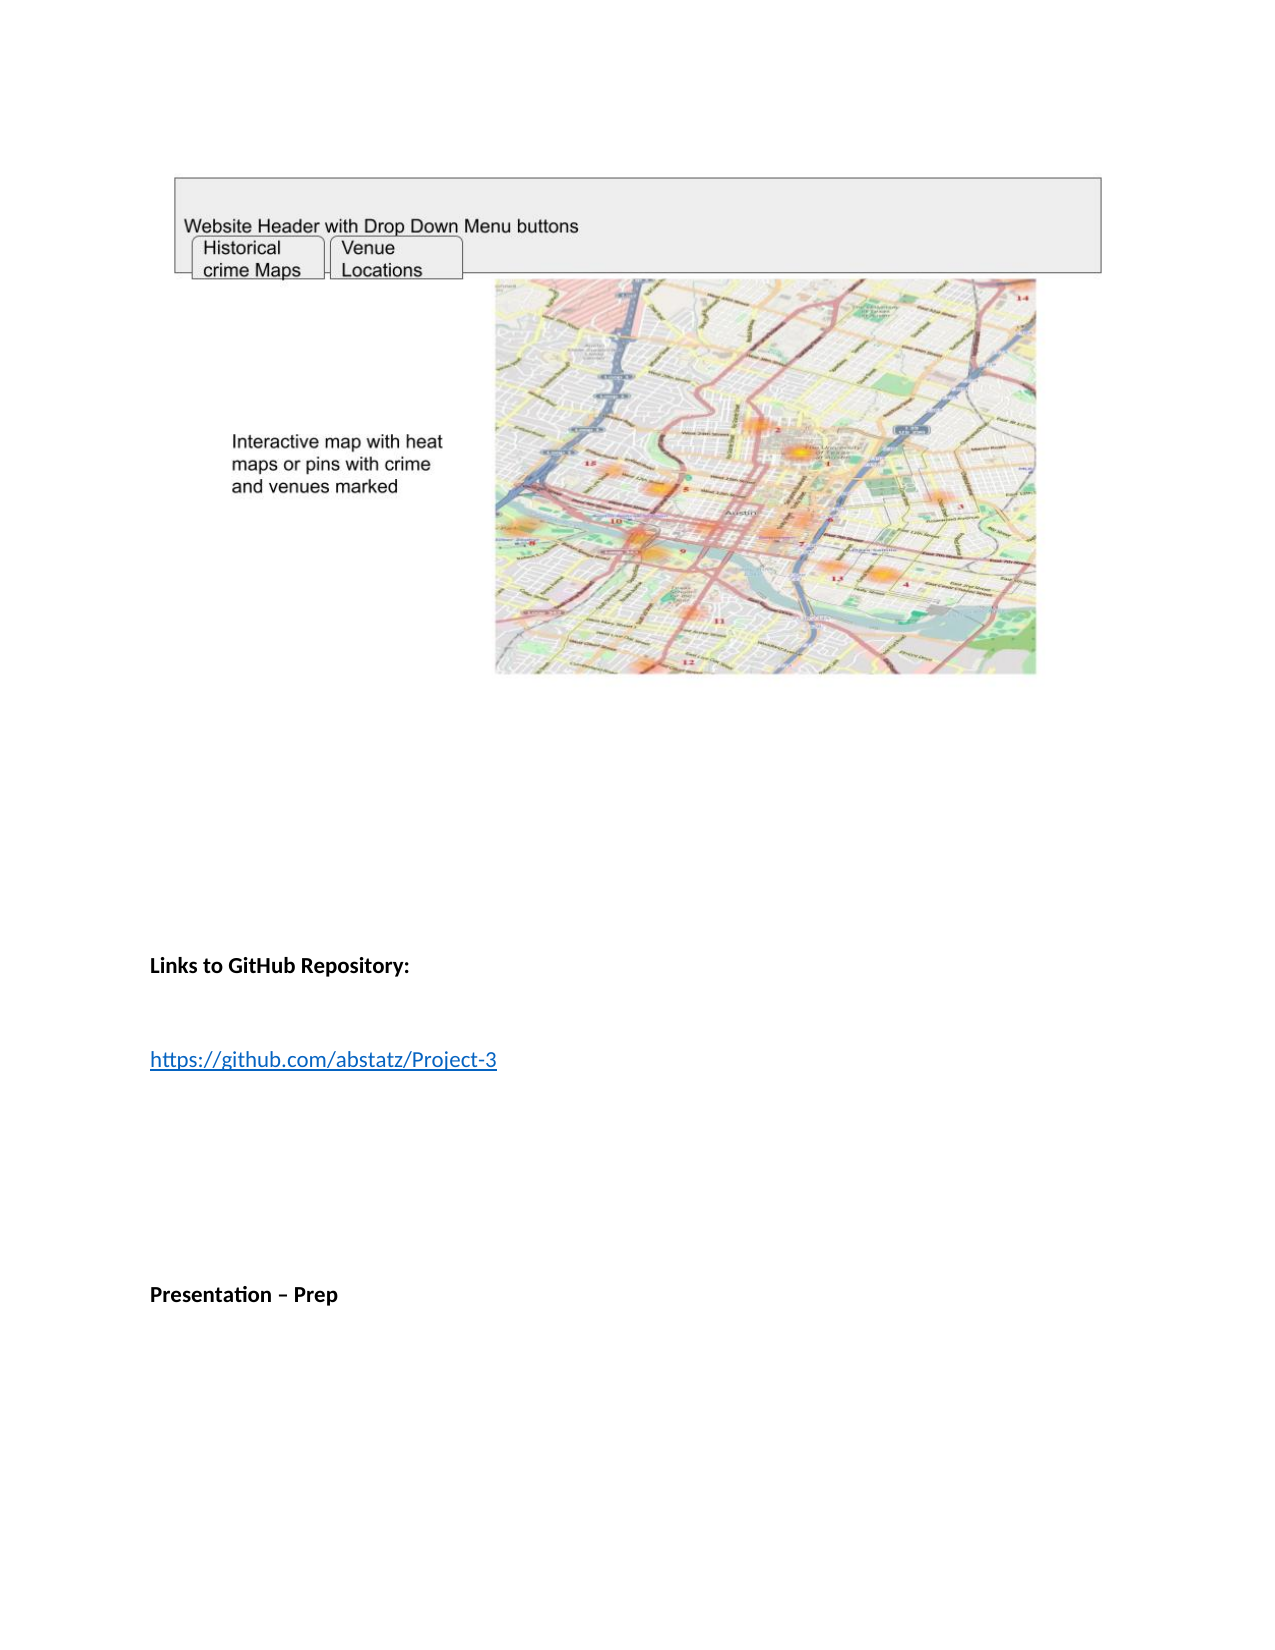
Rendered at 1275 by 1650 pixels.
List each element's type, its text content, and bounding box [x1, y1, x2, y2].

text Presentation – Prep [150, 1280, 1125, 1308]
picture [150, 150, 1125, 699]
text Links to GitHub Repository: [150, 952, 1125, 980]
text https://github.com/abstatz/Project-3 [150, 1045, 1125, 1073]
